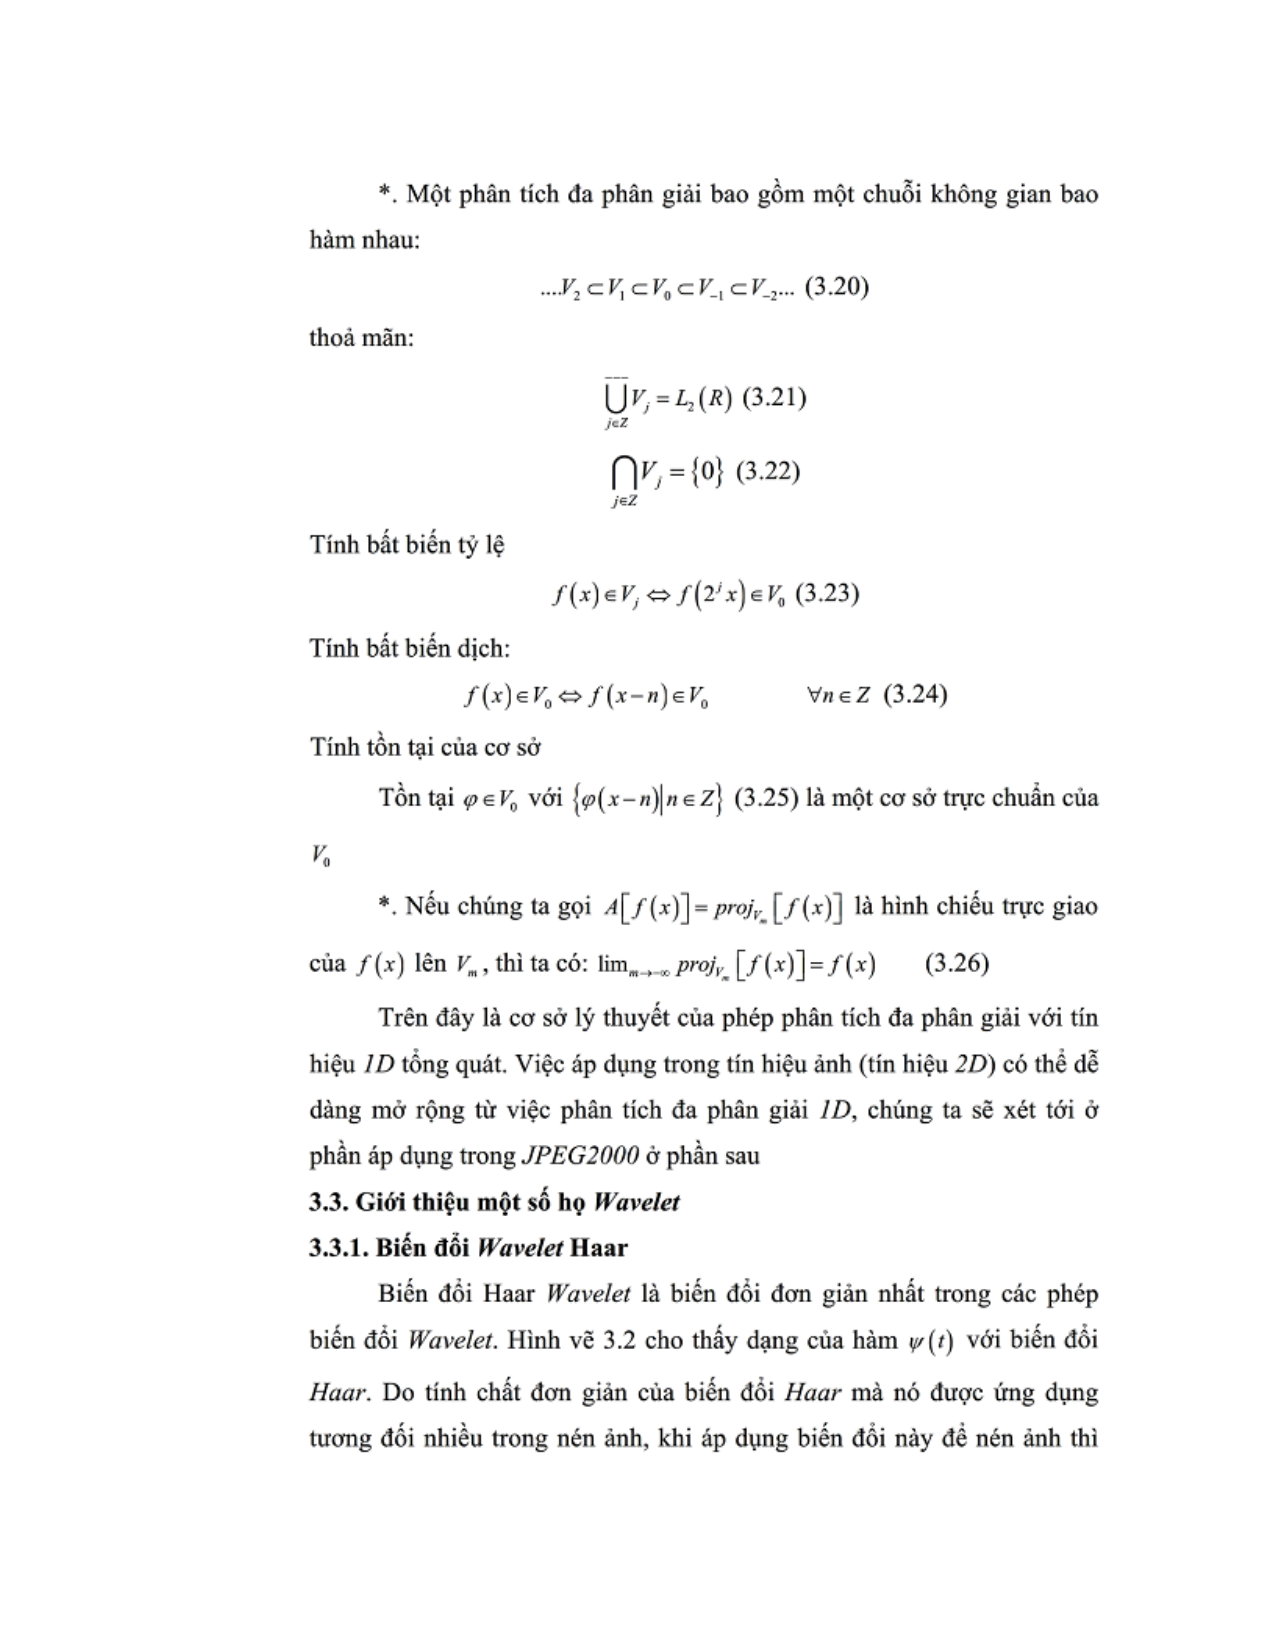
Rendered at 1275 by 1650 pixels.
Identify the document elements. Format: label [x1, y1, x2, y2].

picture [300, 150, 1111, 1471]
